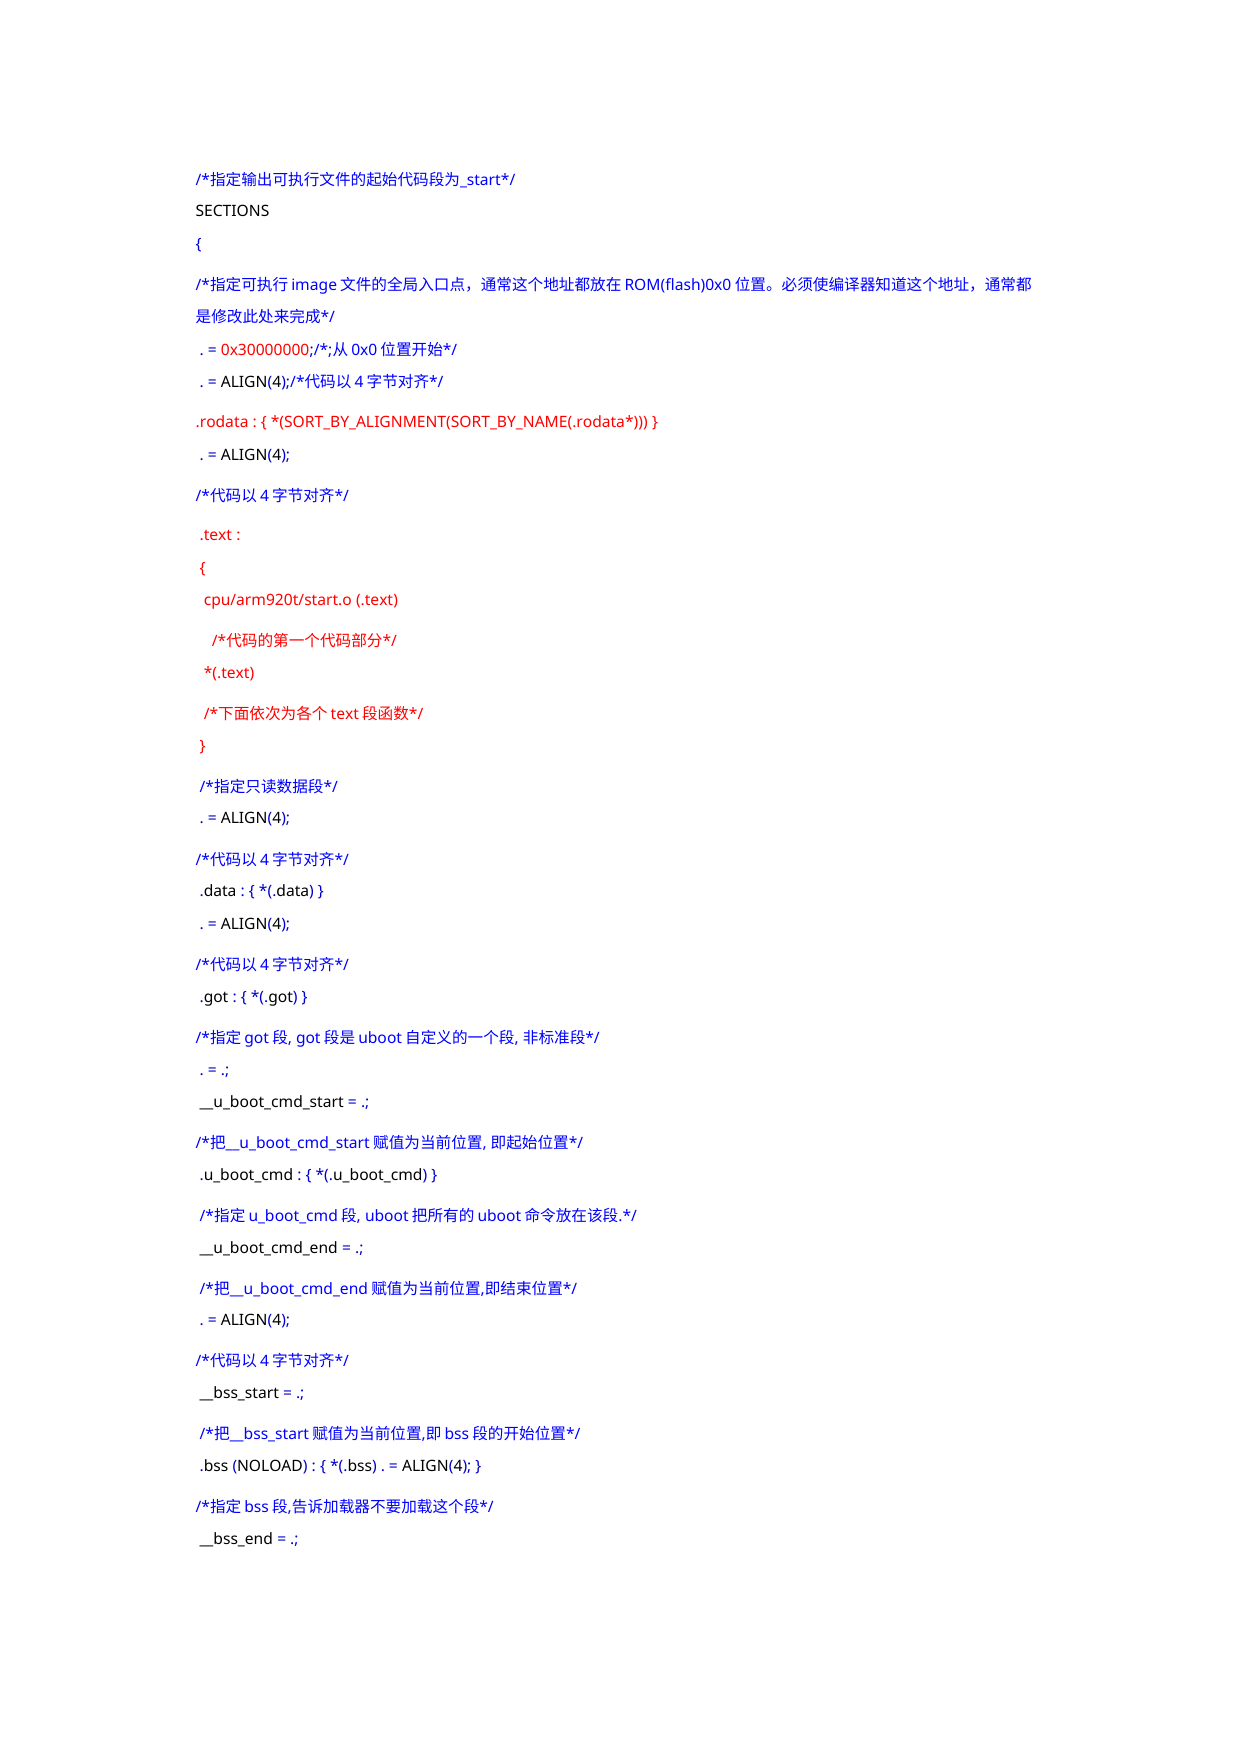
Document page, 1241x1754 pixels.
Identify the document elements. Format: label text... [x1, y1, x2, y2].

text /*把__u_boot_cmd_end赋值为当前位置,即结束位置*/ . = ALIGN(4); [195, 1271, 1045, 1336]
text /*把__u_boot_cmd_start赋值为当前位置, 即起始位置*/ .u_boot_cmd : { *(.u_boot_cmd) } [195, 1125, 1045, 1190]
text /*代码以4字节对齐*/ [195, 478, 1045, 510]
text .text : { cpu/arm920t/start.o (.text) [195, 518, 1045, 616]
text /*指定u_boot_cmd段, uboot把所有的uboot命令放在该段.*/ __u_boot_cmd_end = .; [195, 1198, 1045, 1263]
text /*指定got段, got段是uboot自定义的一个段, 非标准段*/ . = .; __u_boot_cmd_start = .; [195, 1020, 1045, 1118]
text /*代码以4字节对齐*/ .data : { *(.data) } . = ALIGN(4); [195, 842, 1045, 939]
text /*下面依次为各个text段函数*/ } [195, 696, 1045, 761]
text /*指定可执行image文件的全局入口点，通常这个地址都放在ROM(flash)0x0位置。必须使编译器知道这个地址，通常都是修改此处来完成*/ . = 0x30000000;/*;从0x0位置开始*/ . = ALIGN(4);/*代码以4字节对齐*/ [195, 267, 1045, 397]
text /*把__bss_start赋值为当前位置,即bss段的开始位置*/ .bss (NOLOAD) : { *(.bss) . = ALIGN(4); } [195, 1417, 1045, 1482]
text /*代码以4字节对齐*/ .got : { *(.got) } [195, 947, 1045, 1012]
text /*代码的第一个代码部分*/ *(.text) [195, 623, 1045, 688]
text /*代码以4字节对齐*/ __bss_start = .; [195, 1344, 1045, 1409]
text /*指定输出可执行文件的起始代码段为_start*/ SECTIONS { [195, 162, 1045, 259]
text /*指定bss段,告诉加载器不要加载这个段*/ __bss_end = .; [195, 1489, 1045, 1554]
text .rodata : { *(SORT_BY_ALIGNMENT(SORT_BY_NAME(.rodata*))) } . = ALIGN(4); [195, 405, 1045, 470]
text /*指定只读数据段*/ . = ALIGN(4); [195, 769, 1045, 834]
